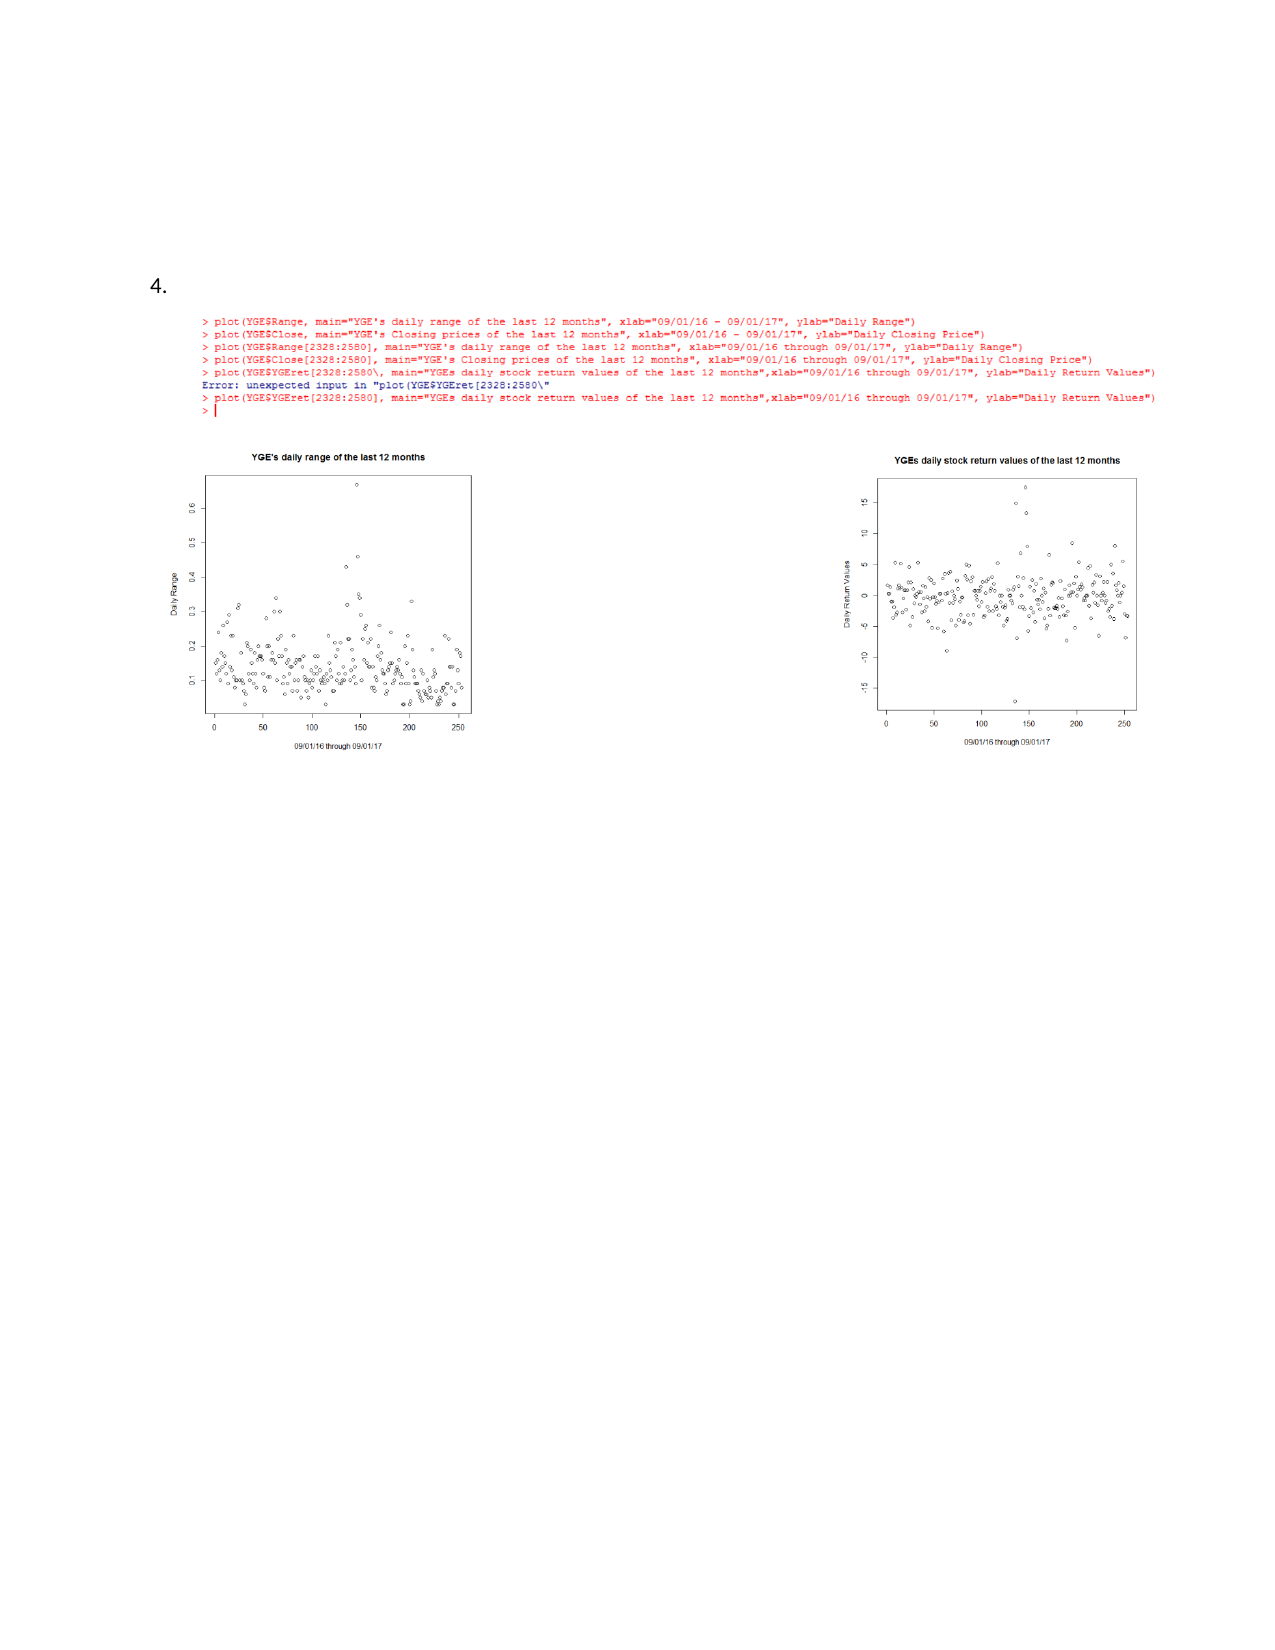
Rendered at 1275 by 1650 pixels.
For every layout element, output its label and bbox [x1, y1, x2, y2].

picture [842, 446, 1149, 753]
picture [168, 313, 1173, 752]
